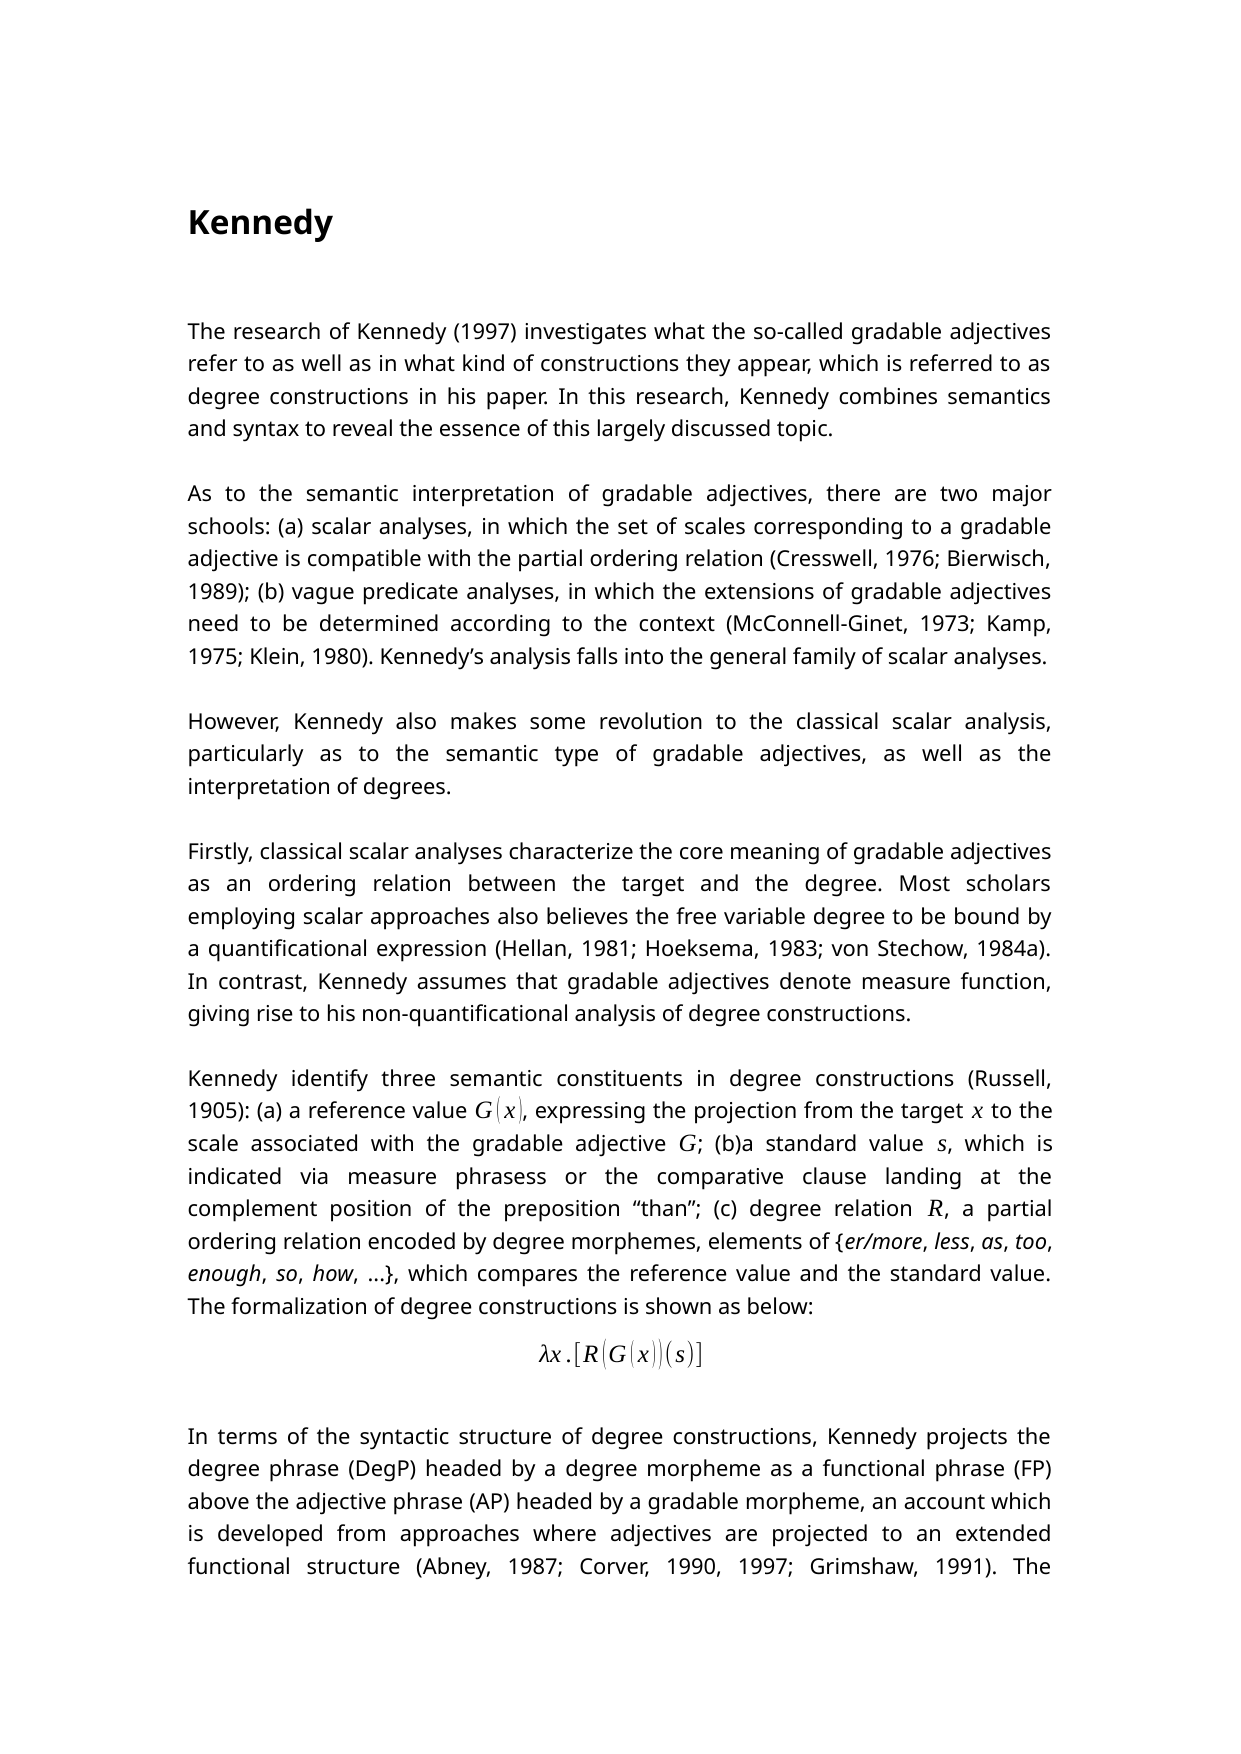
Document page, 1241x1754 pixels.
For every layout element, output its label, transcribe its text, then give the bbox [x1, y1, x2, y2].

text The research of Kennedy (1997) investigates what the so-called gradable adjectives refer to as well as in what kind of constructions they appear, which is referred to as degree constructions in his paper. In this research, Kennedy combines semantics and syntax to reveal the essence of this largely discussed topic. [187, 314, 1053, 444]
text As to the semantic interpretation of gradable adjectives, there are two major schools: (a) scalar analyses, in which the set of scales corresponding to a gradable adjective is compatible with the partial ordering relation (Cresswell, 1976; Bierwisch, 1989); (b) vague predicate analyses, in which the extensions of gradable adjectives need to be determined according to the context (McConnell-Ginet, 1973; Kamp, 1975; Klein, 1980). Kennedy’s analysis falls into the general family of scalar analyses. [187, 477, 1053, 672]
text However, Kennedy also makes some revolution to the classical scalar analysis, particularly as to the semantic type of gradable adjectives, as well as the interpretation of degrees. [187, 704, 1053, 802]
subtitle Kennedy [187, 189, 1053, 254]
text Firstly, classical scalar analyses characterize the core meaning of gradable adjectives as an ordering relation between the target and the degree. Most scholars employing scalar approaches also believes the free variable degree to be bound by a quantificational expression (Hellan, 1981; Hoeksema, 1983; von Stechow, 1984a). In contrast, Kennedy assumes that gradable adjectives denote measure function, giving rise to his non-quantificational analysis of degree constructions. [187, 834, 1053, 1029]
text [187, 1419, 1053, 1582]
text Kennedy identify three semantic constituents in degree constructions (Russell, 1905): (a) a reference value , expressing the projection from the target to the scale associated with the gradable adjective ; (b)a standard value , which is indicated via measure phrasess or the comparative clause landing at the complement position of the preposition “than”; (c) degree relation , a partial ordering relation encoded by degree morphemes, elements of {er/more, less, as, too, enough, so, how, ...}, which compares the reference value and the standard value. The formalization of degree constructions is shown as below: [187, 1062, 1053, 1322]
